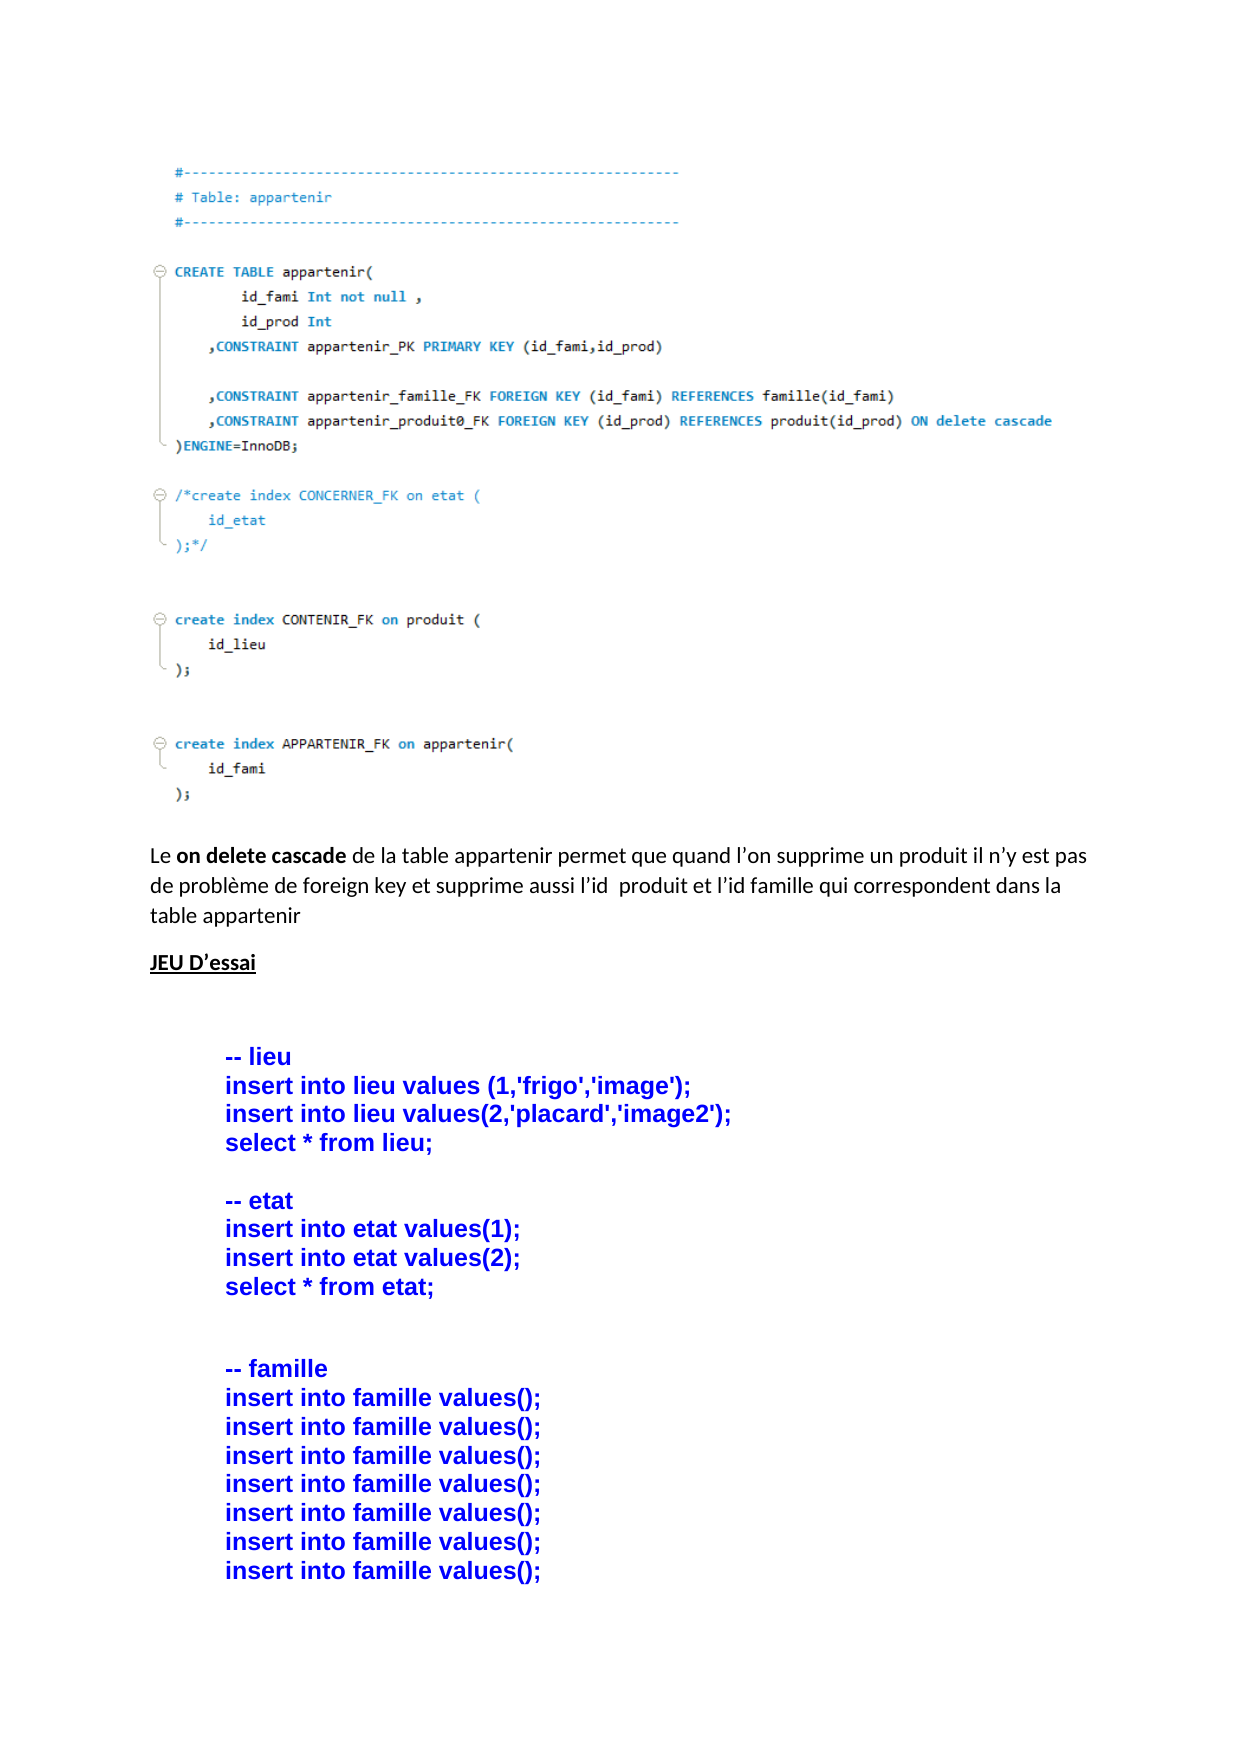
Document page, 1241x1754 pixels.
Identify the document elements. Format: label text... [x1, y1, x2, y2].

text select * from lieu; [225, 1128, 1090, 1157]
text insert into etat values(2); [225, 1243, 1090, 1272]
text insert into famille values(); [225, 1412, 1090, 1441]
text -- famille [225, 1354, 1090, 1383]
text insert into famille values(); [225, 1556, 1090, 1584]
text -- lieu [225, 1042, 1090, 1071]
text insert into lieu values(2,'placard','image2'); [225, 1099, 1090, 1128]
text insert into etat values(1); [225, 1214, 1090, 1243]
text -- etat [225, 1186, 1090, 1214]
text insert into famille values(); [225, 1383, 1090, 1412]
text insert into famille values(); [225, 1527, 1090, 1556]
text Le on delete cascade de la table appartenir permet que quand l’on supprime un produit il n’y est pas de problème de foreign key et supprime aussi l’id produit et l’id famille qui correspondent dans la table appartenir [150, 841, 1090, 929]
text JEU D’essai [150, 948, 1090, 976]
text insert into lieu values (1,'frigo','image'); [225, 1071, 1090, 1099]
text insert into famille values(); [225, 1441, 1090, 1469]
text insert into famille values(); [225, 1469, 1090, 1498]
text select * from etat; [225, 1272, 1090, 1301]
picture [150, 150, 1091, 822]
text insert into famille values(); [225, 1498, 1090, 1527]
